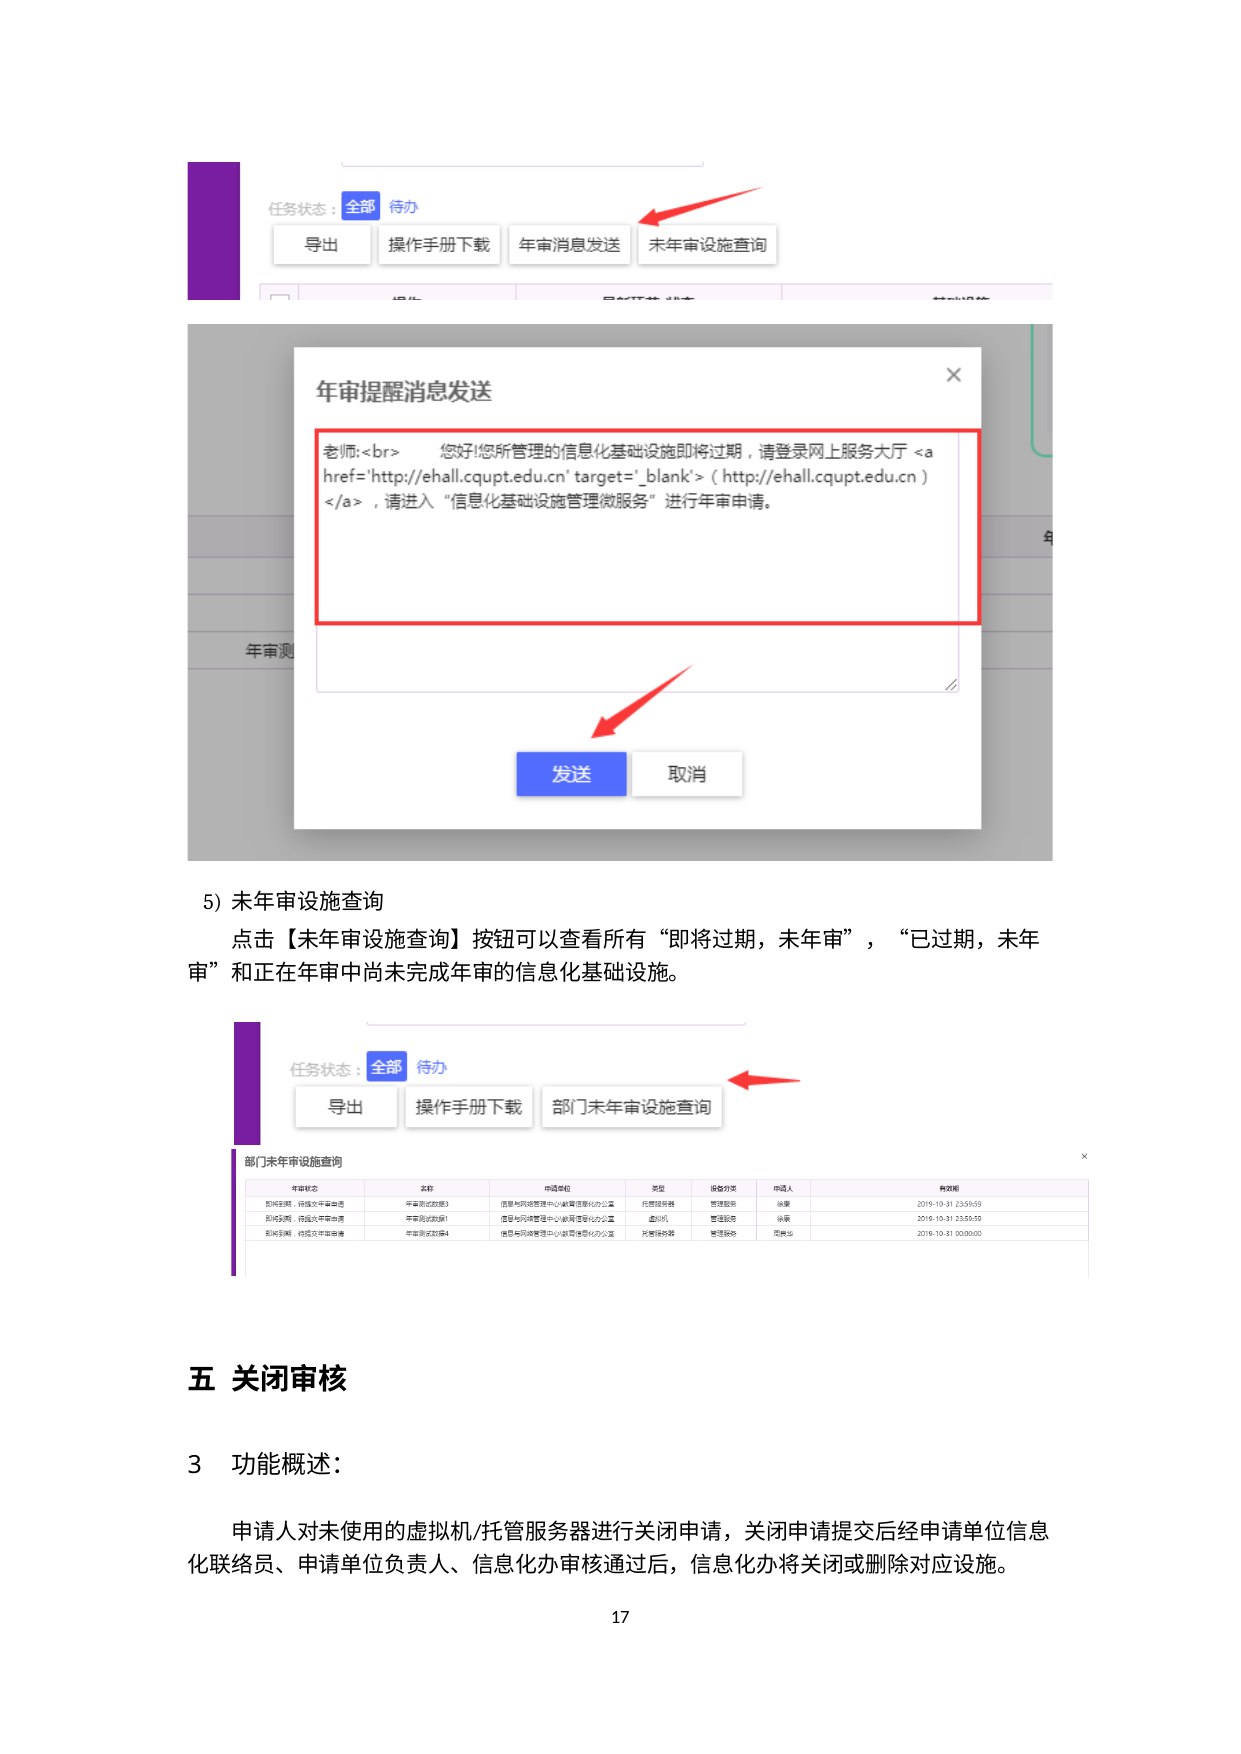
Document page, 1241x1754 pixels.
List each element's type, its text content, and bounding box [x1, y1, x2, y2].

picture [231, 1149, 1097, 1278]
subtitle 功能概述： [187, 1431, 1053, 1496]
text 申请人对未使用的虚拟机/托管服务器进行关闭申请，关闭申请提交后经申请单位信息化联络员、申请单位负责人、信息化办审核通过后，信息化办将关闭或删除对应设施。 [187, 1514, 1053, 1579]
text 点击【未年审设施查询】按钮可以查看所有“即将过期，未年审”，“已过期，未年审”和正在年审中尚未完成年审的信息化基础设施。 [187, 922, 1053, 987]
subtitle 5) 未年审设施查询 [203, 883, 1053, 916]
picture [187, 162, 1053, 300]
picture [187, 324, 1053, 861]
subtitle 关闭审核 [187, 1344, 1053, 1409]
picture [234, 1022, 1097, 1145]
